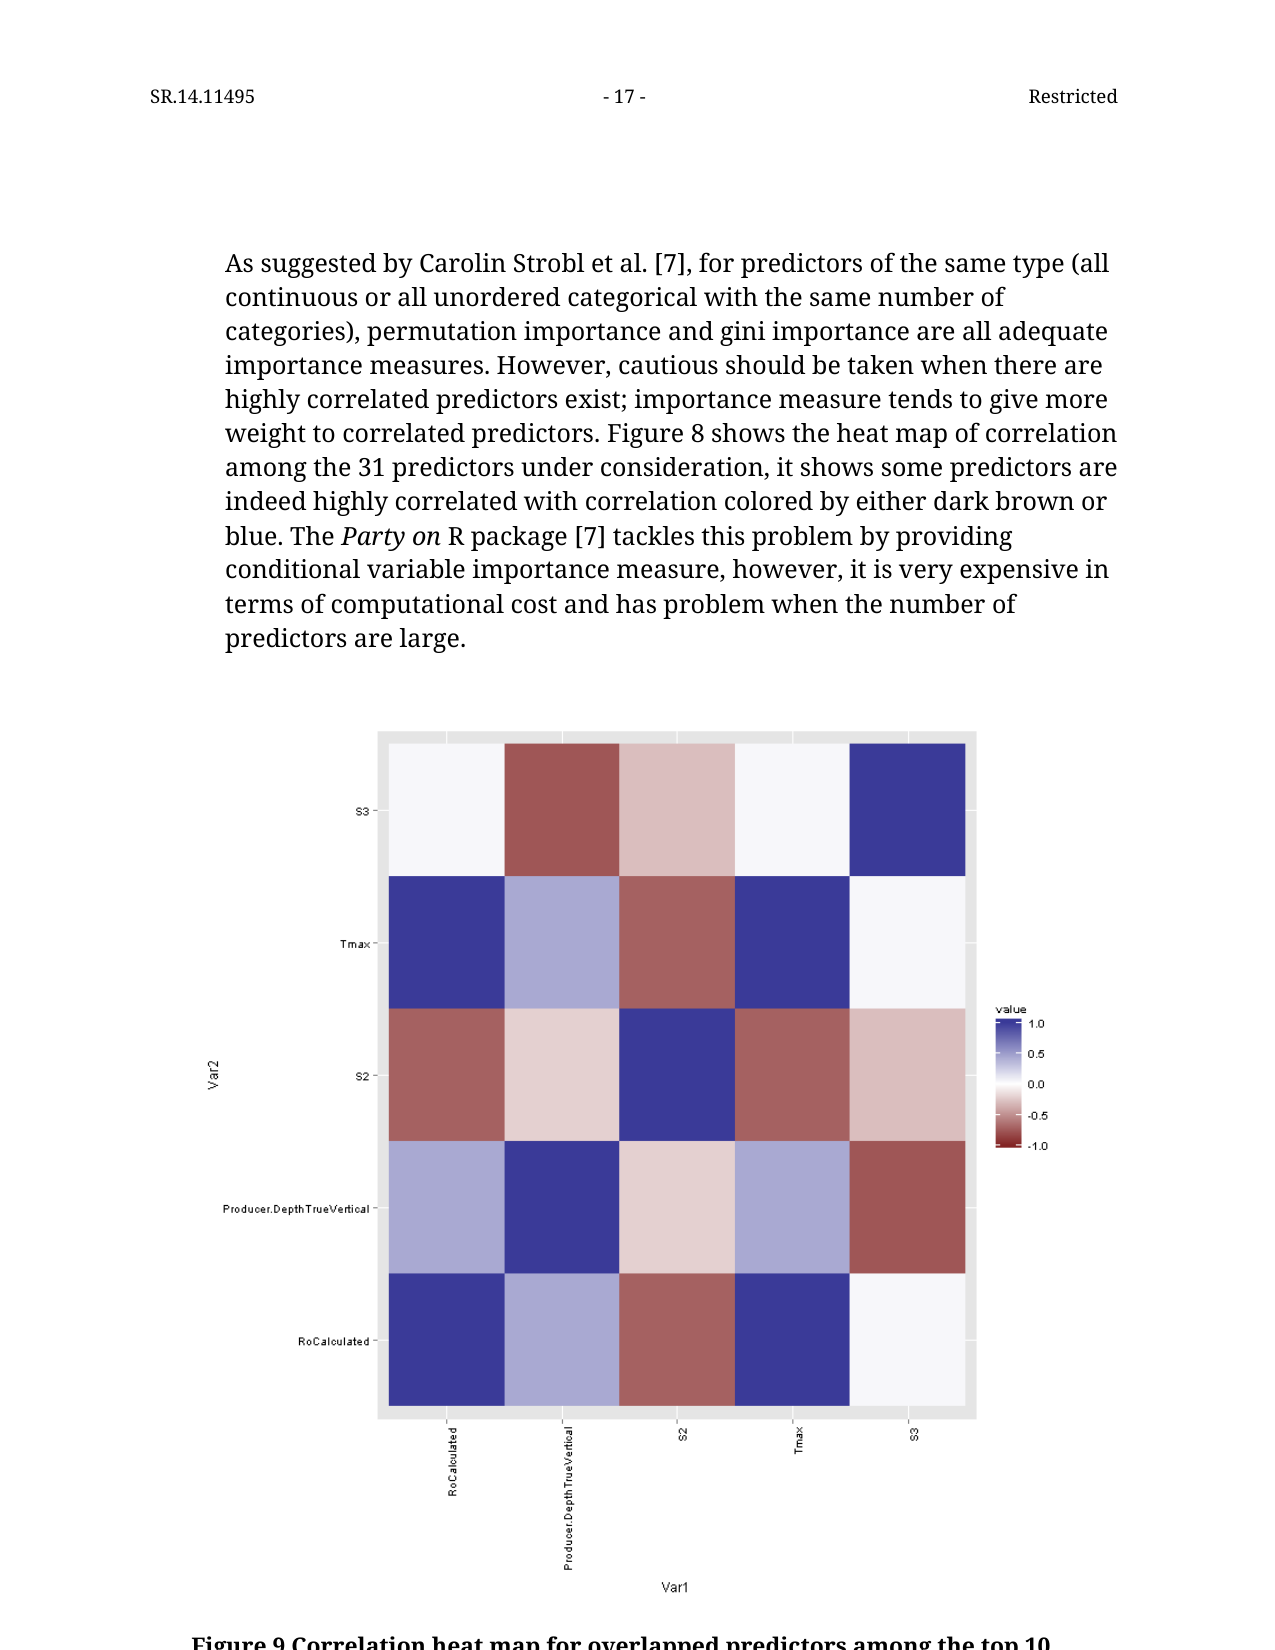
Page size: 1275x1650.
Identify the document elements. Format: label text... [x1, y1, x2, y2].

picture [191, 711, 1088, 1608]
text As suggested by Carolin Strobl et al. [7], for predictors of the same type (all continuous or all unordered categorical with the same number of categories), permutation importance and gini importance are all adequate importance measures. However, cautious should be taken when there are highly correlated predictors exist; importance measure tends to give more weight to correlated predictors. Figure 8 shows the heat map of correlation among the 31 predictors under consideration, it shows some predictors are indeed highly correlated with correlation colored by either dark brown or blue. The Party on R package [7] tackles this problem by providing conditional variable importance measure, however, it is very expensive in terms of computational cost and has problem when the number of predictors are large. [225, 246, 1125, 654]
